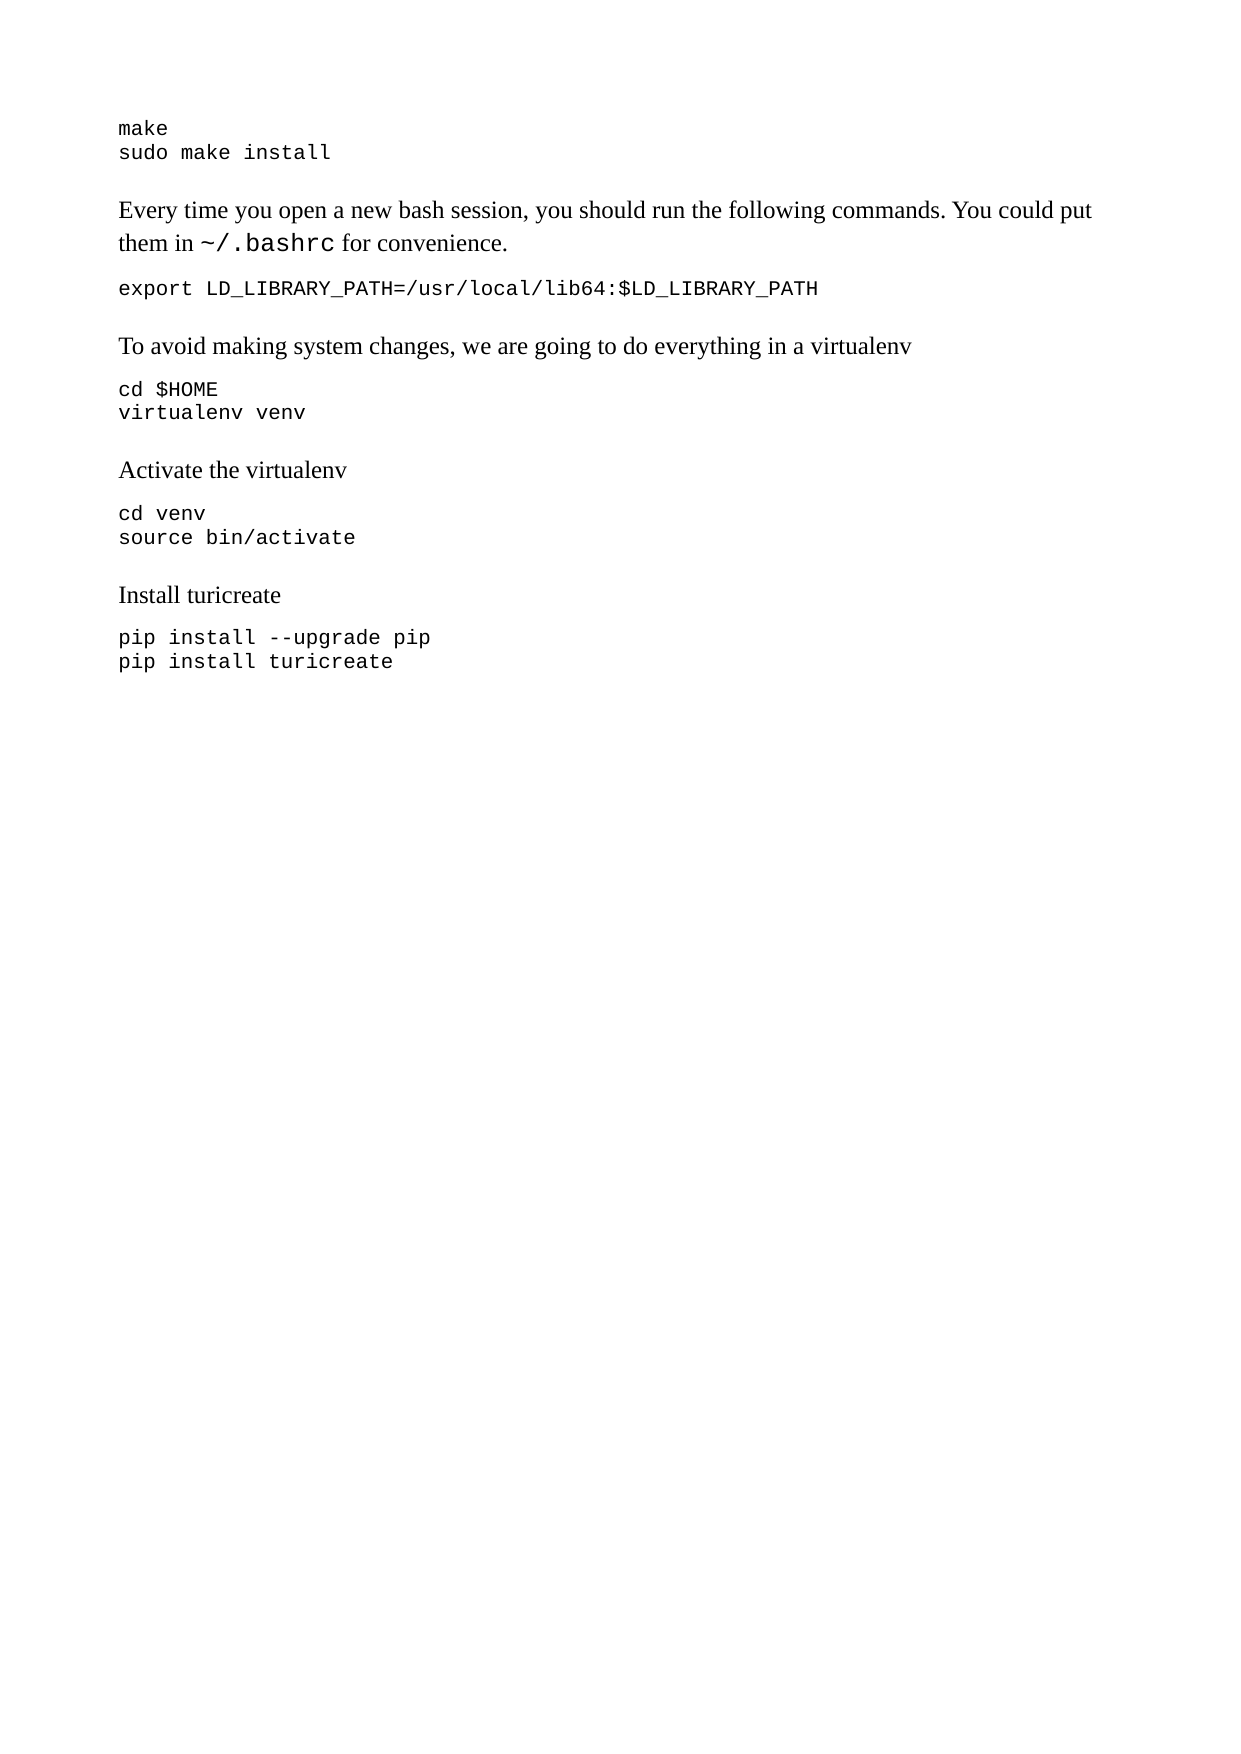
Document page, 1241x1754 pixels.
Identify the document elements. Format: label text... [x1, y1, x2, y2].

text cd $HOME [118, 379, 1122, 402]
text source bin/activate [118, 527, 1122, 550]
text pip install --upgrade pip [118, 627, 1122, 651]
text pip install turicreate [118, 651, 1122, 675]
text sudo make install [118, 142, 1122, 165]
text virtualenv venv [118, 402, 1122, 426]
text Install turicreate [118, 580, 1122, 608]
text Every time you open a new bash session, you should run the following commands. You could put them in ~/.bashrc for convenience. [118, 195, 1122, 259]
text To avoid making system changes, we are going to do everything in a virtualenv [118, 331, 1122, 360]
text make [118, 118, 1122, 142]
text Activate the virtualenv [118, 455, 1122, 484]
text export LD_LIBRARY_PATH=/usr/local/lib64:$LD_LIBRARY_PATH [118, 278, 1122, 302]
text cd venv [118, 503, 1122, 527]
